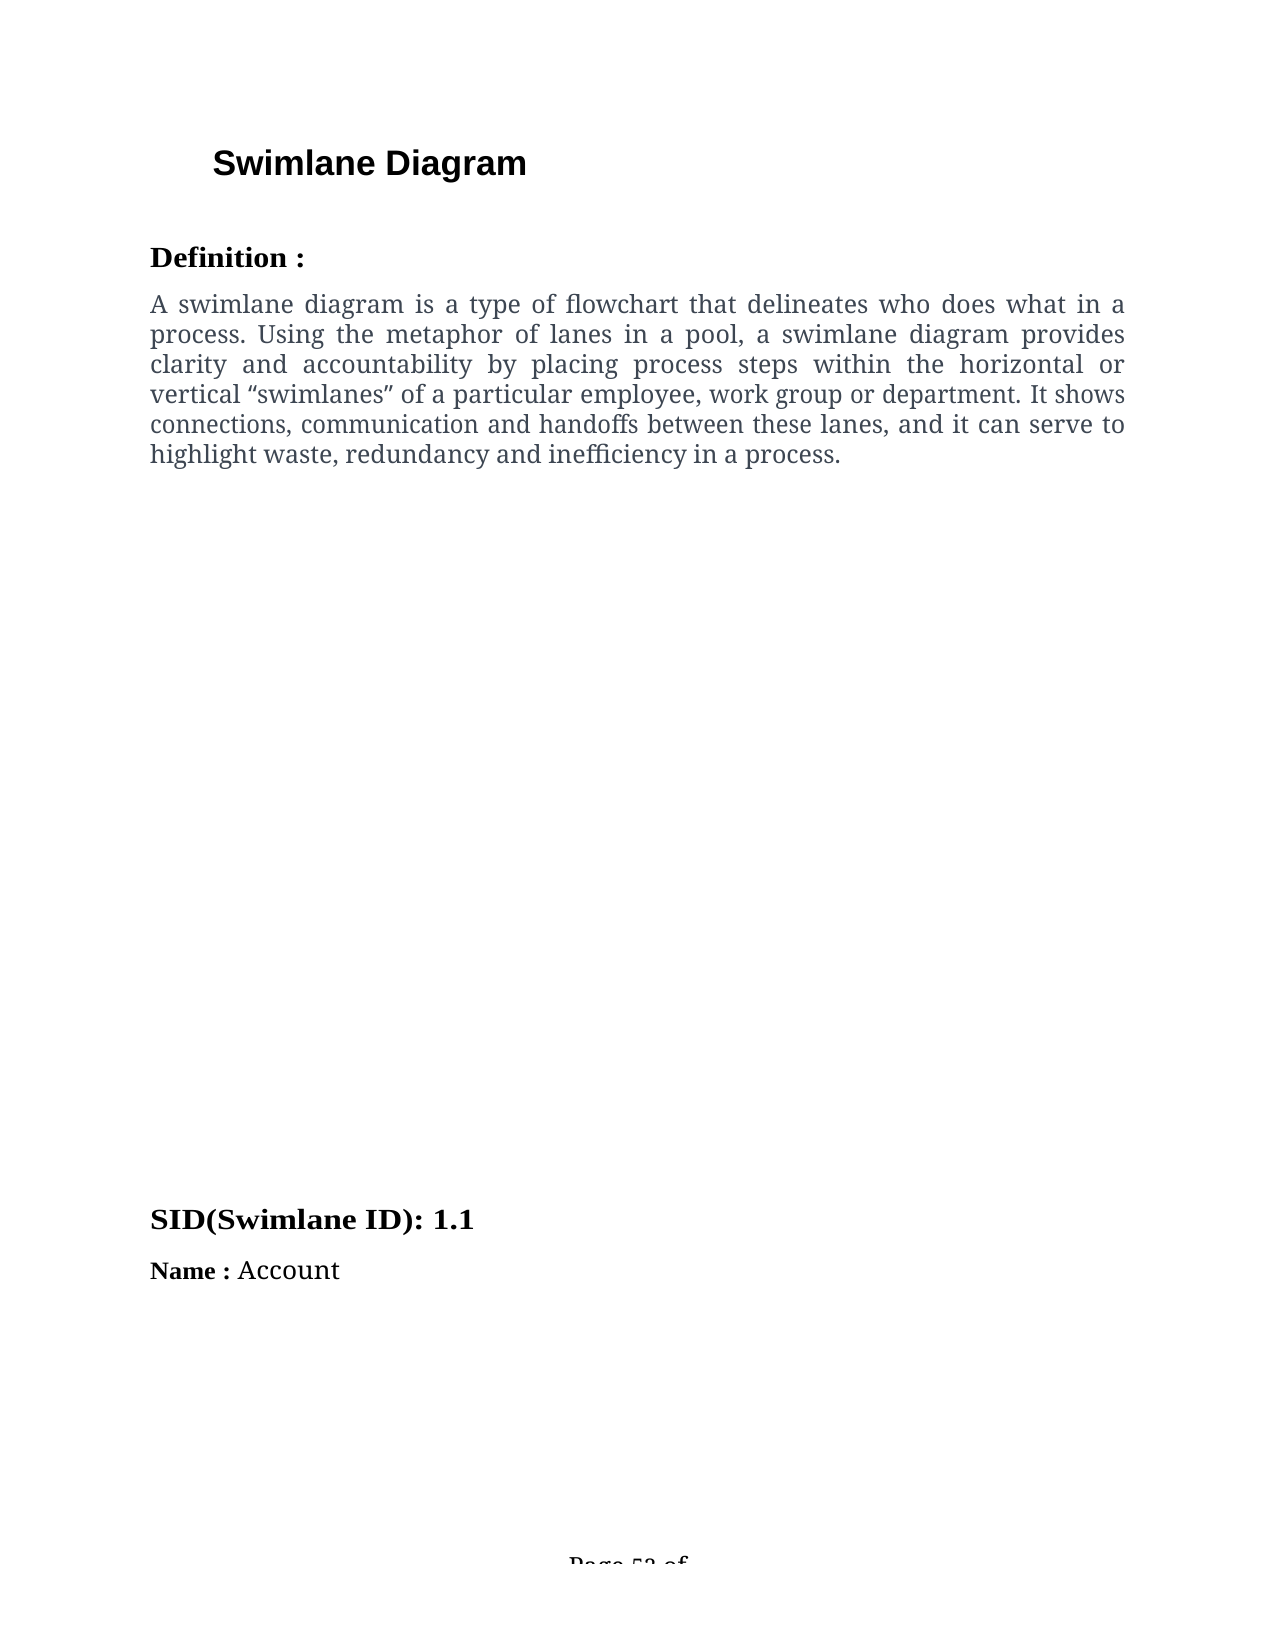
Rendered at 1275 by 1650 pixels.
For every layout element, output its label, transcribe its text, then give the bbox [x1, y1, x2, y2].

subtitle Definition : [150, 240, 1275, 273]
subtitle SID(Swimlane ID): 1.1 [150, 1202, 1275, 1236]
subtitle Swimlane Diagram [212, 142, 1275, 182]
text A swimlane diagram is a type of flowchart that delineates who does what in a process. Using the metaphor of lanes in a pool, a swimlane diagram provides clarity and accountability by placing process steps within the horizontal or vertical “swimlanes” of a particular employee, work group or department. It shows connections, communication and handoffs between these lanes, and it can serve to highlight waste, redundancy and inefficiency in a process. [150, 289, 1125, 469]
text Name : Account [150, 1252, 1275, 1286]
